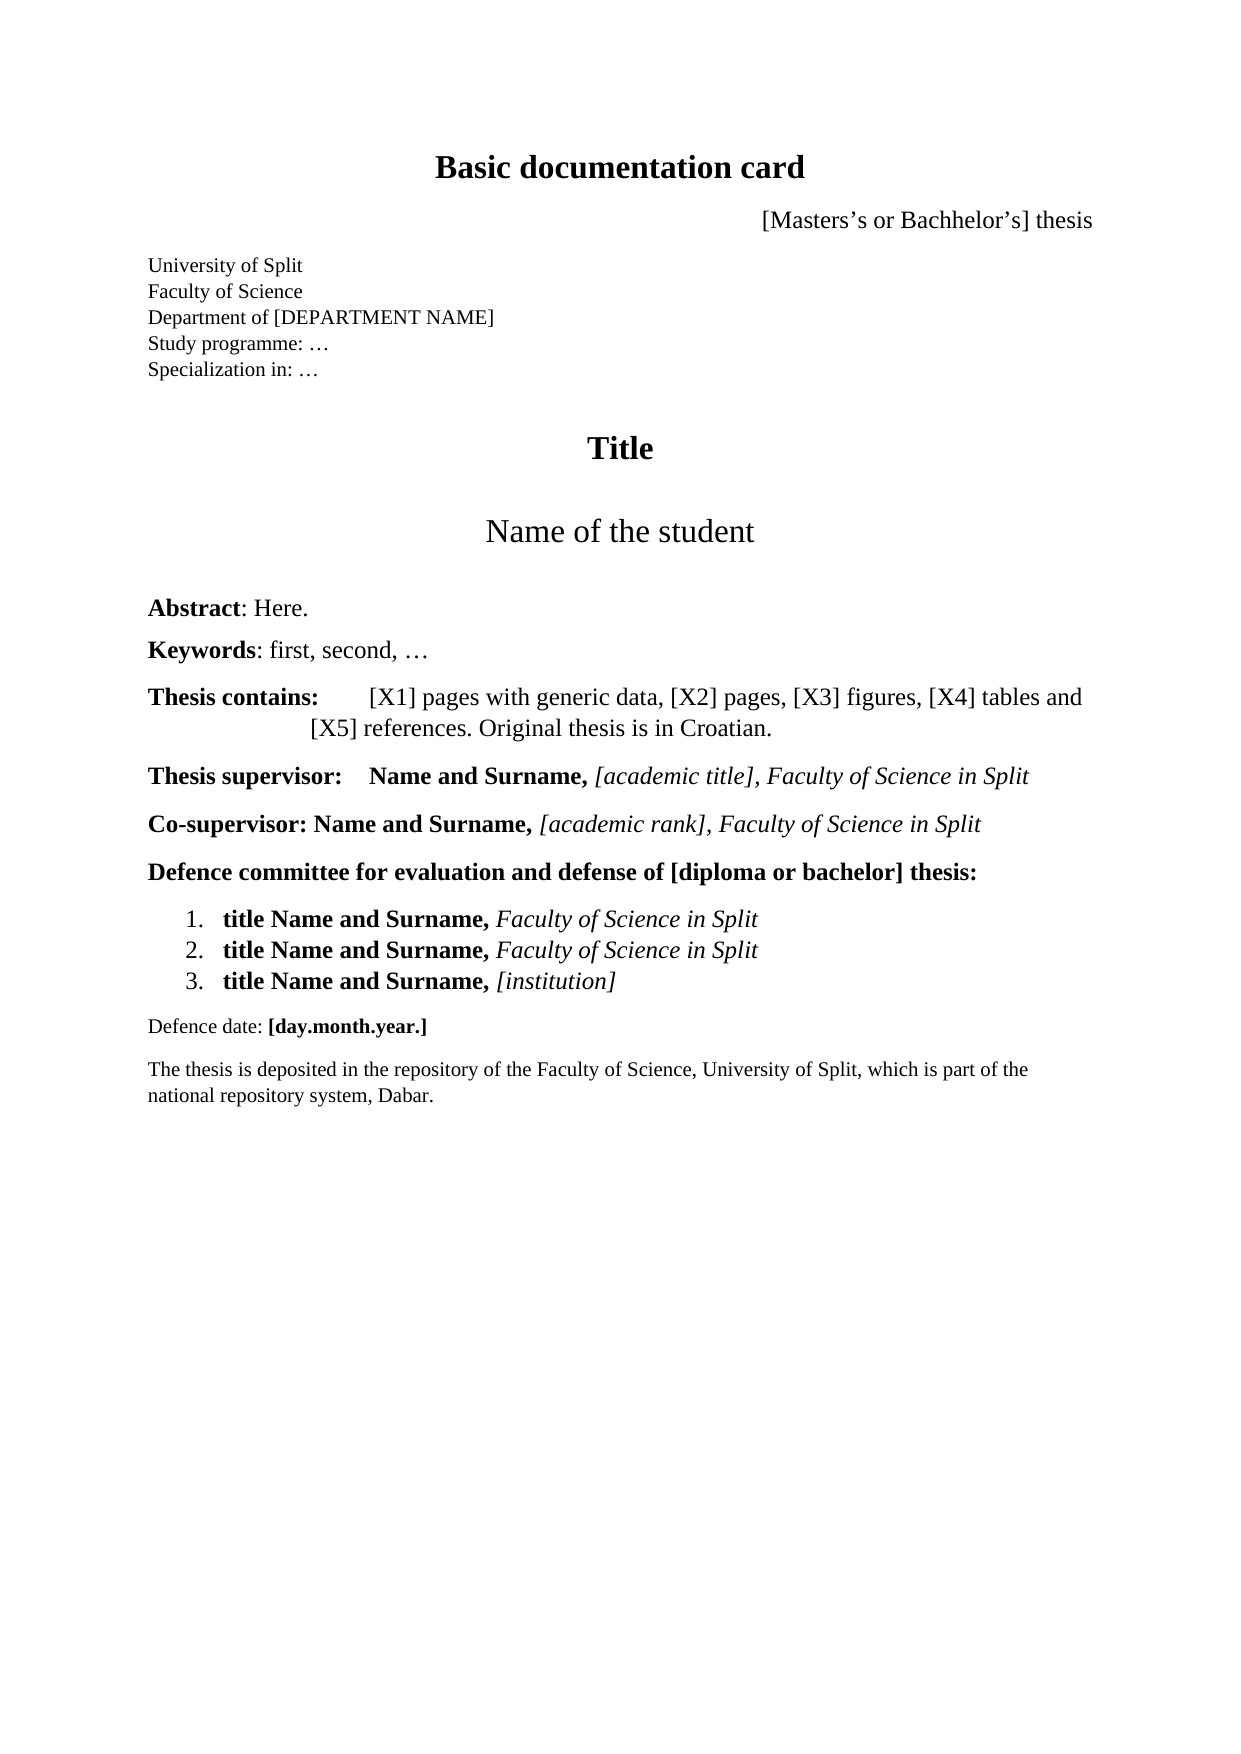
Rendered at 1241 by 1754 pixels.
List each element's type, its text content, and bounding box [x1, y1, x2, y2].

list title Name and Surname, [institution] [185, 966, 1093, 995]
text Thesis supervisor: Name and Surname, [academic title], Faculty of Science in Split [148, 761, 1093, 790]
text Specialization in: … [148, 357, 1093, 381]
list title Name and Surname, Faculty of Science in Split [185, 935, 1093, 964]
text Abstract: Here. [148, 593, 1093, 622]
text Faculty of Science [148, 279, 1093, 303]
text Defence date: [day.month.year.] [148, 1014, 1093, 1038]
list title Name and Surname, Faculty of Science in Split [185, 904, 1093, 933]
text Thesis contains: [X1] pages with generic data, [X2] pages, [X3] figures, [X4] tables and [X5] references. Original thesis is in Croatian. [148, 682, 1093, 742]
text Name of the student [148, 511, 1093, 549]
text Defence committee for evaluation and defense of [diploma or bachelor] thesis: [148, 857, 1093, 885]
text Department of [DEPARTMENT NAME] [148, 305, 1093, 329]
text Study programme: … [148, 331, 1093, 355]
text Co-supervisor: Name and Surname, [academic rank], Faculty of Science in Split [148, 809, 1093, 838]
text Title [148, 428, 1093, 466]
text The thesis is deposited in the repository of the Faculty of Science, University of Split, which is part of the national repository system, Dabar. [148, 1057, 1093, 1107]
text [Masters’s or Bachhelor’s] thesis [148, 206, 1093, 234]
text Basic documentation card [148, 148, 1093, 186]
text University of Split [148, 253, 1093, 277]
text Keywords: first, second, … [148, 635, 1093, 663]
